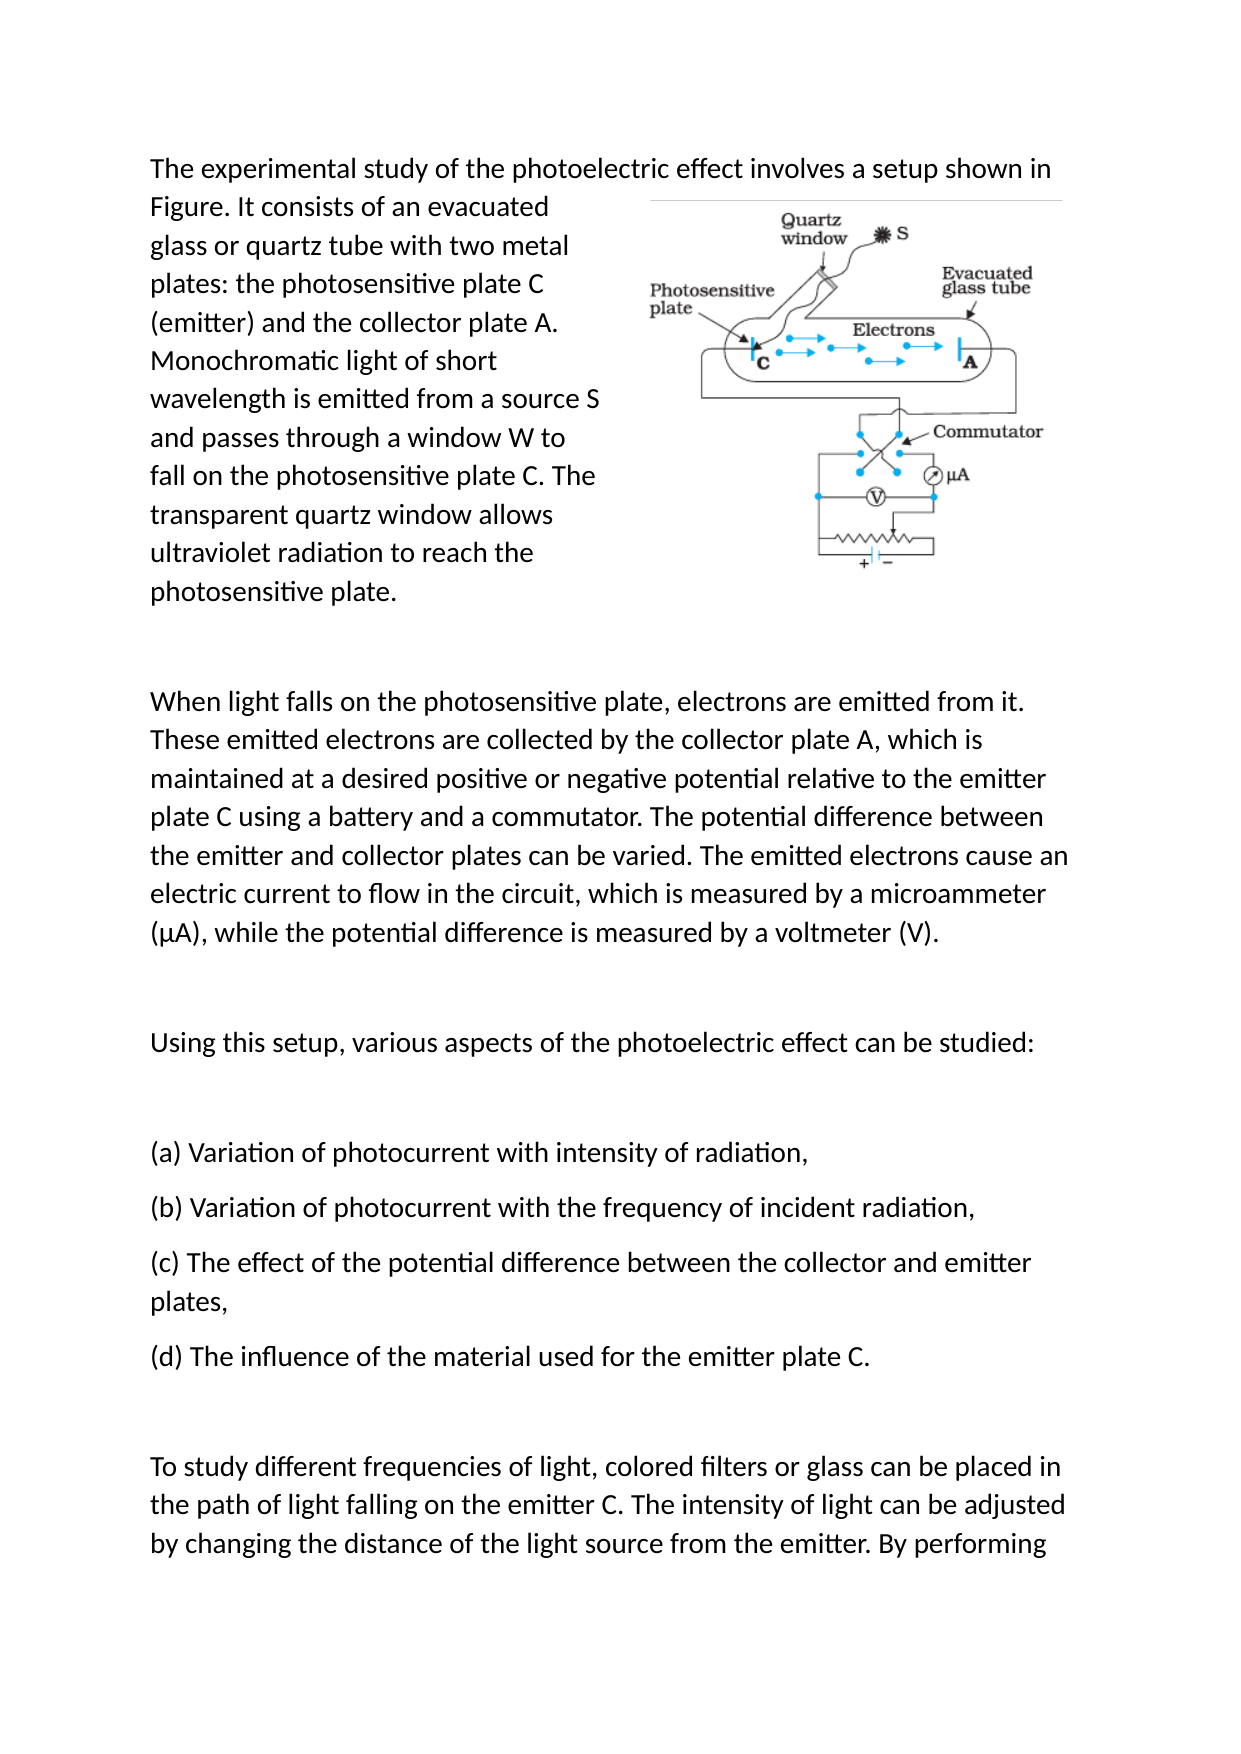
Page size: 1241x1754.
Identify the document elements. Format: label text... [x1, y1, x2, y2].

text (a) Variation of photocurrent with intensity of radiation, [150, 1134, 1090, 1170]
text When light falls on the photosensitive plate, electrons are emitted from it. These emitted electrons are collected by the collector plate A, which is maintained at a desired positive or negative potential relative to the emitter plate C using a battery and a commutator. The potential difference between the emitter and collector plates can be varied. The emitted electrons cause an electric current to flow in the circuit, which is measured by a microammeter (µA), while the potential difference is measured by a voltmeter (V). [150, 683, 1090, 949]
text (c) The effect of the potential difference between the collector and emitter plates, [150, 1244, 1090, 1318]
text Using this setup, various aspects of the photoelectric effect can be studied: [150, 1024, 1090, 1059]
picture [621, 200, 1063, 573]
text (d) The influence of the material used for the emitter plate C. [150, 1338, 1090, 1373]
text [150, 1448, 1090, 1561]
text (b) Variation of photocurrent with the frequency of incident radiation, [150, 1189, 1090, 1225]
